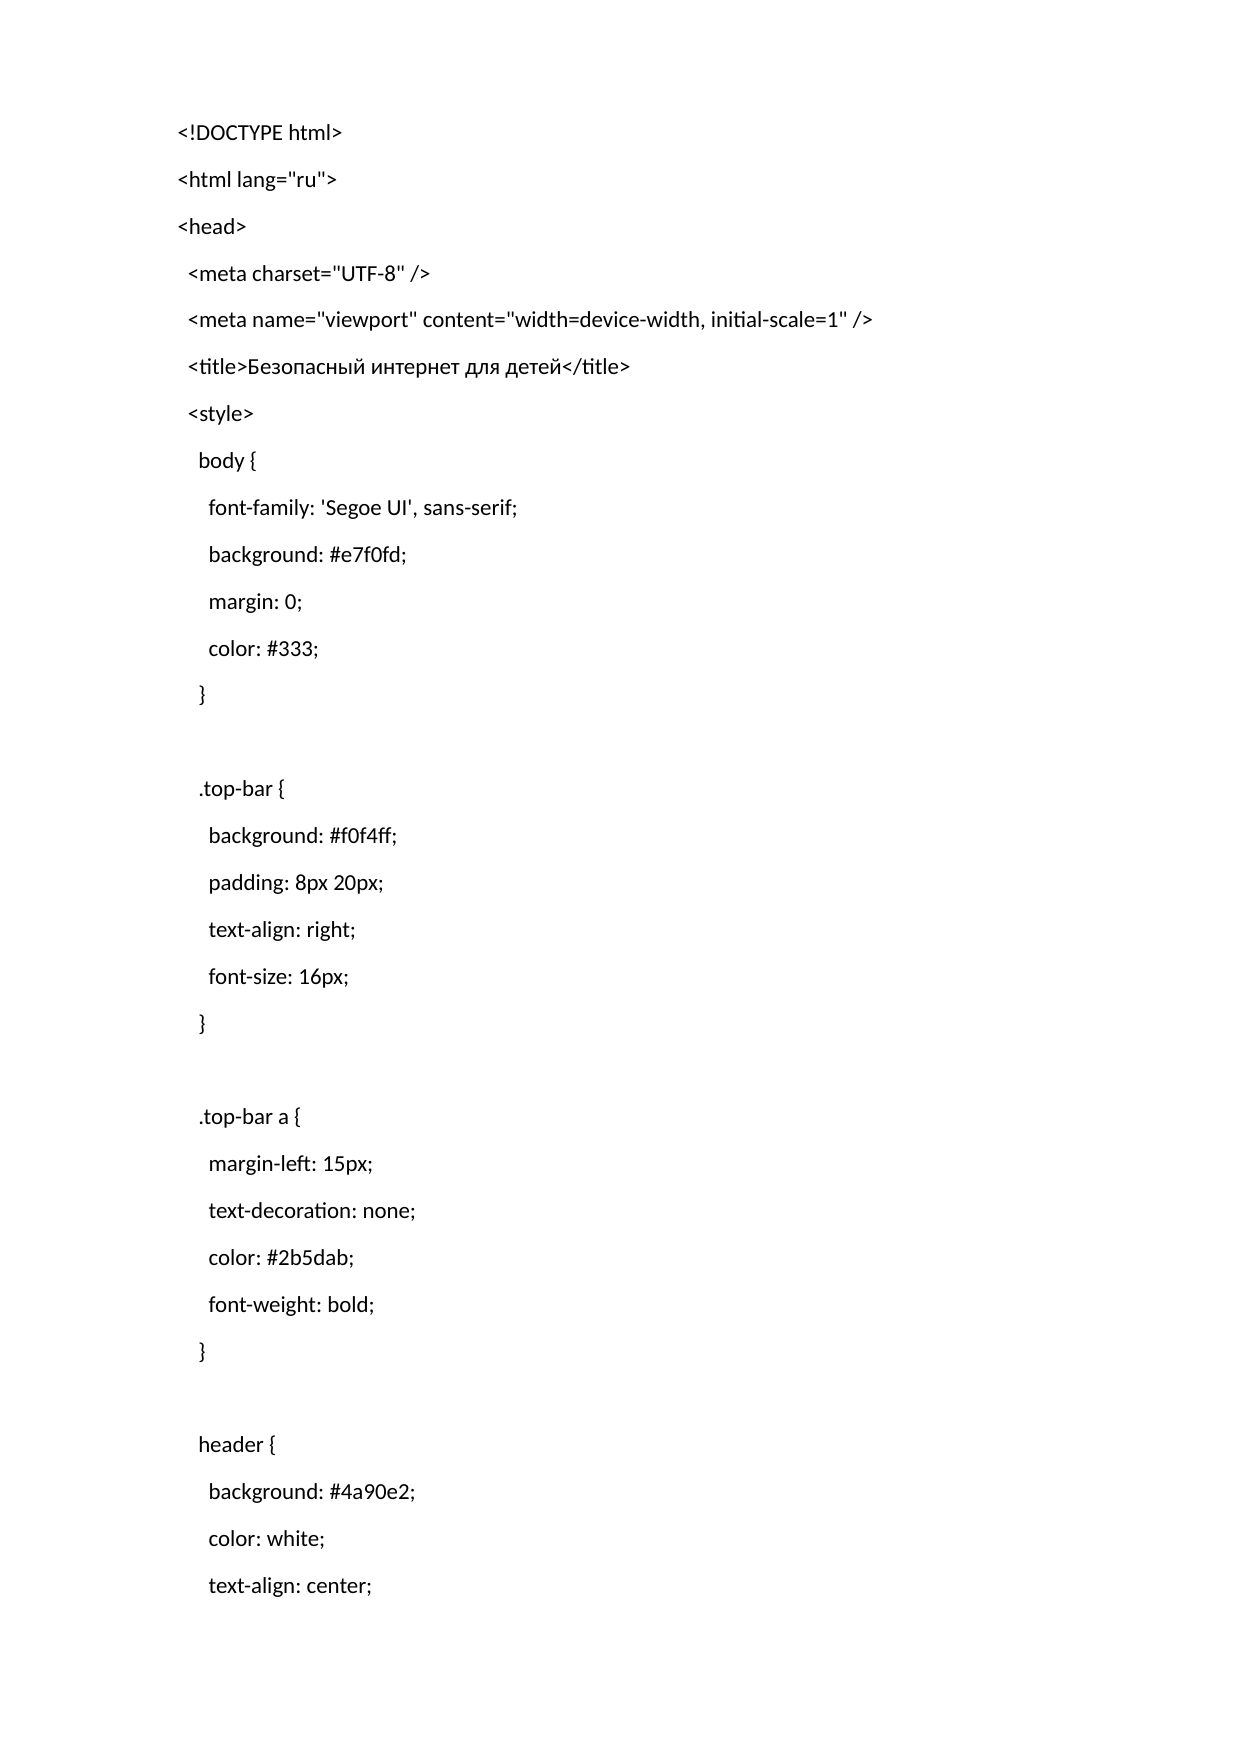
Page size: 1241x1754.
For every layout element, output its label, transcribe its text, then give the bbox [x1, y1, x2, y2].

text margin: 0; [177, 587, 1152, 615]
text font-weight: bold; [177, 1290, 1152, 1318]
text <meta name="viewport" content="width=device-width, initial-scale=1" /> [177, 306, 1152, 334]
text text-align: right; [177, 915, 1152, 943]
text <!DOCTYPE html> [177, 118, 1152, 146]
text header { [177, 1431, 1152, 1459]
text background: #e7f0fd; [177, 540, 1152, 568]
text font-family: 'Segoe UI', sans-serif; [177, 493, 1152, 521]
text body { [177, 446, 1152, 474]
text <style> [177, 399, 1152, 427]
text } [177, 681, 1152, 709]
text color: #2b5dab; [177, 1243, 1152, 1271]
text padding: 8px 20px; [177, 868, 1152, 896]
text color: #333; [177, 634, 1152, 662]
text <meta charset="UTF-8" /> [177, 259, 1152, 287]
text color: white; [177, 1524, 1152, 1552]
text margin-left: 15px; [177, 1149, 1152, 1177]
text <head> [177, 212, 1152, 240]
text text-decoration: none; [177, 1196, 1152, 1224]
text .top-bar { [177, 774, 1152, 802]
text text-align: center; [177, 1571, 1152, 1599]
text <title>Безопасный интернет для детей</title> [177, 352, 1152, 381]
text background: #4a90e2; [177, 1477, 1152, 1506]
text } [177, 1337, 1152, 1365]
text <html lang="ru"> [177, 165, 1152, 193]
text background: #f0f4ff; [177, 821, 1152, 849]
text .top-bar a { [177, 1102, 1152, 1131]
text } [177, 1009, 1152, 1037]
text font-size: 16px; [177, 962, 1152, 990]
